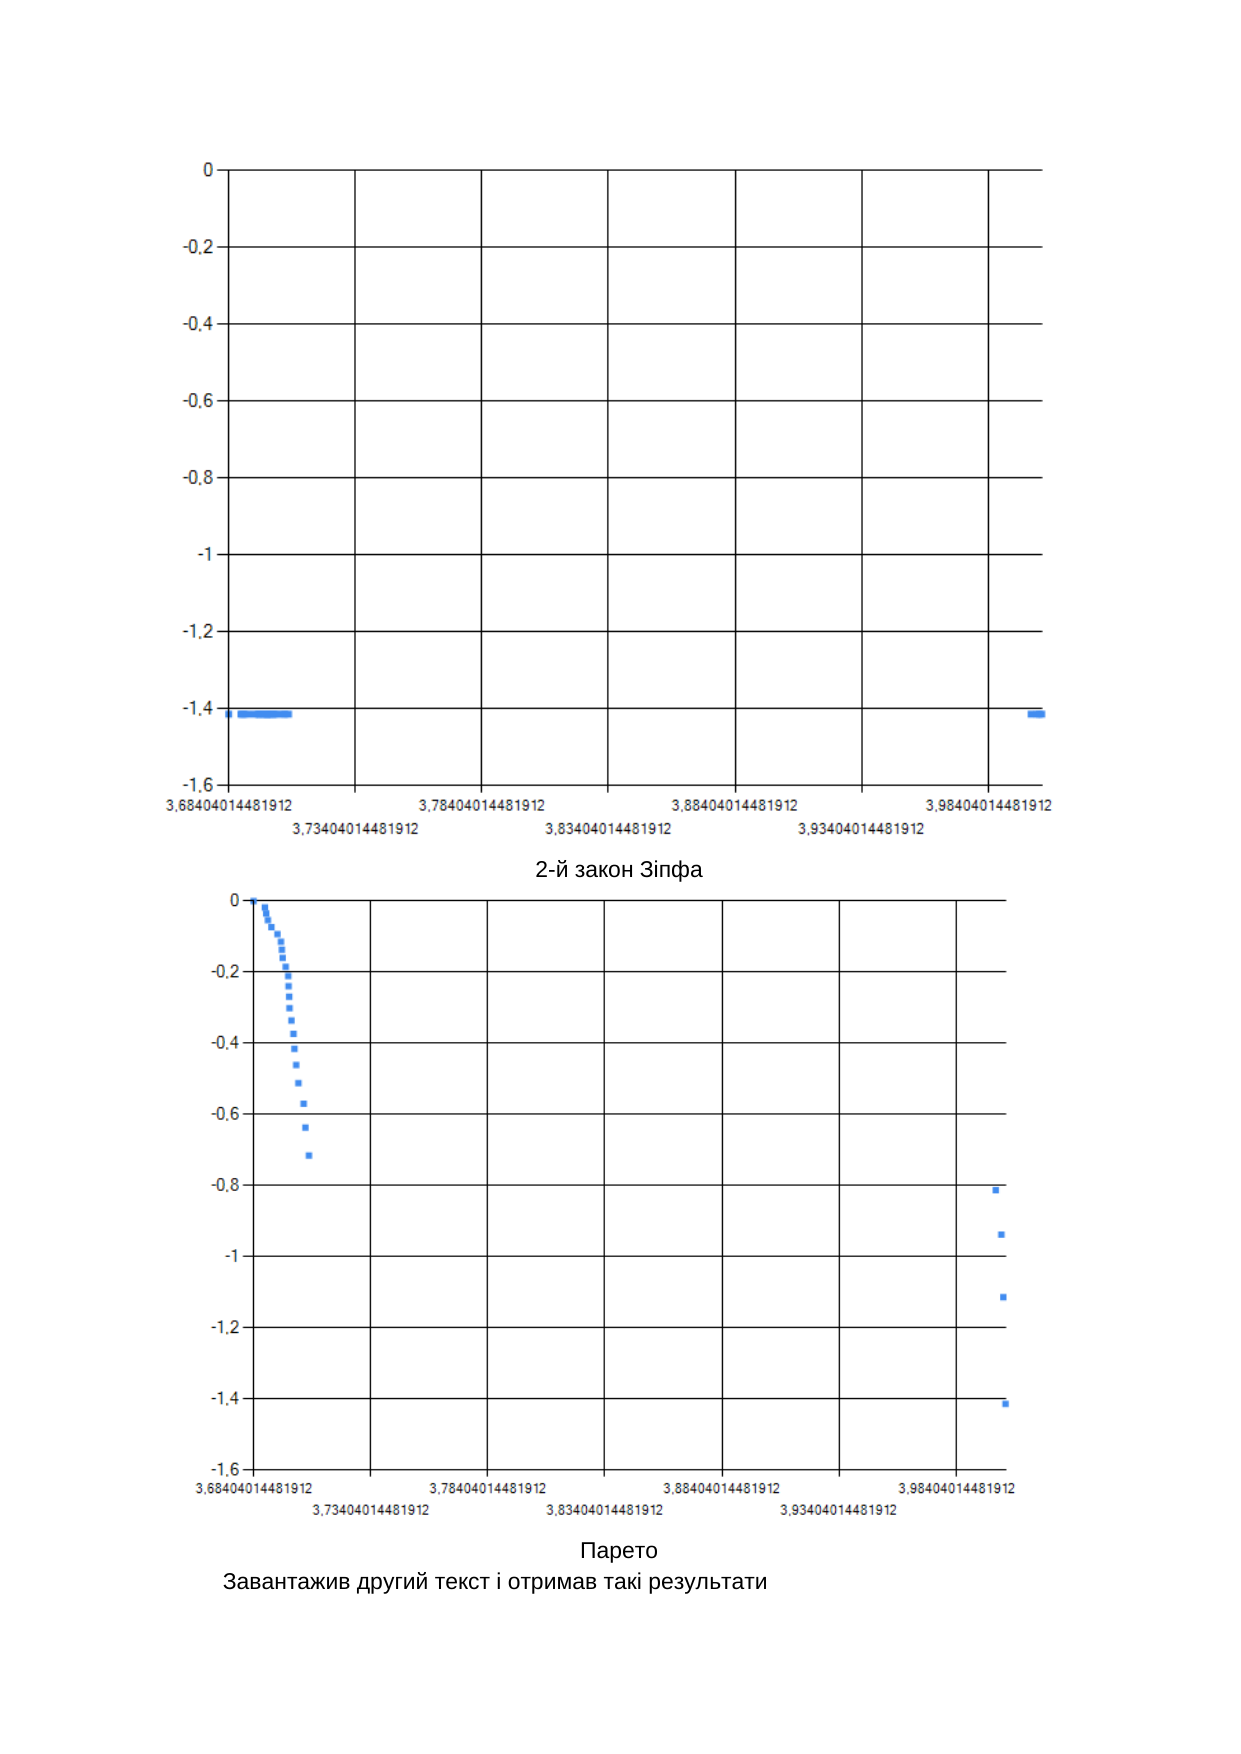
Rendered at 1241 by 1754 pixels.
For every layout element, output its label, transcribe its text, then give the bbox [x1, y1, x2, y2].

picture [147, 150, 1091, 852]
text 2-й закон Зіпфа [148, 856, 1090, 882]
text Завантажив другий текст і отримав такі результати [148, 1568, 1090, 1594]
text Парето [148, 1537, 1090, 1564]
picture [178, 886, 1060, 1534]
